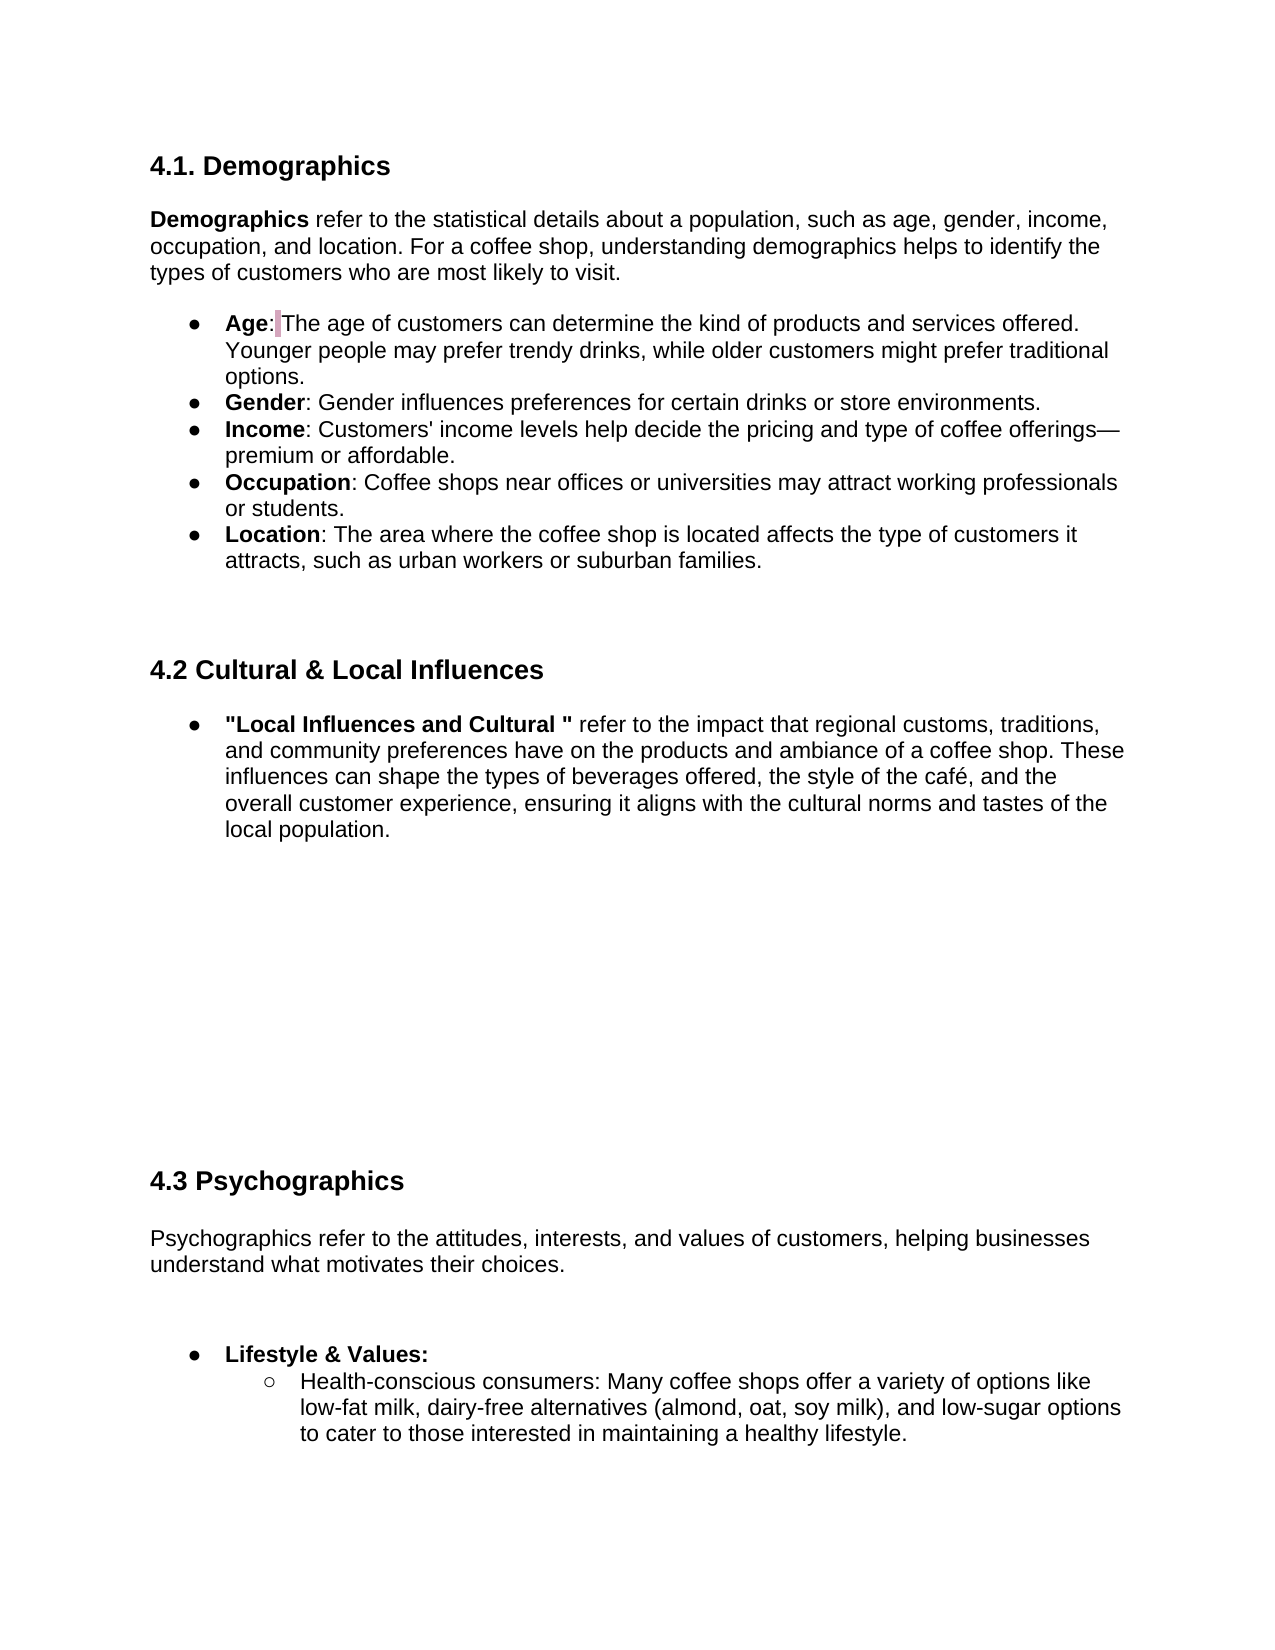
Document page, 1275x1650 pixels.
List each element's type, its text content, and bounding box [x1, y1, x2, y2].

subtitle Psychographics refer to the attitudes, interests, and values of customers, helping businesses understand what motivates their choices. [150, 1225, 1125, 1278]
text Demographics refer to the statistical details about a population, such as age, gender, income, occupation, and location. For a coffee shop, understanding demographics helps to identify the types of customers who are most likely to visit. [150, 206, 1125, 285]
list Income: Customers' income levels help decide the pricing and type of coffee offerings—premium or affordable. [187, 416, 1125, 468]
list Health-conscious consumers: Many coffee shops offer a variety of options like low-fat milk, dairy-free alternatives (almond, oat, soy milk), and low-sugar options to cater to those interested in maintaining a healthy lifestyle. [262, 1368, 1125, 1447]
list "Local Influences and Cultural " refer to the impact that regional customs, traditions, and community preferences have on the products and ambiance of a coffee shop. These influences can shape the types of beverages offered, the style of the café, and the overall customer experience, ensuring it aligns with the cultural norms and tastes of the local population. [187, 711, 1125, 842]
list Location: The area where the coffee shop is located affects the type of customers it attracts, such as urban workers or suburban families. [187, 521, 1125, 574]
list Age: The age of customers can determine the kind of products and services offered. Younger people may prefer trendy drinks, while older customers might prefer traditional options. [187, 310, 1125, 389]
subtitle 4.1. Demographics [150, 150, 1125, 181]
list Gender: Gender influences preferences for certain drinks or store environments. [187, 389, 1125, 416]
list Lifestyle & Values: [187, 1341, 1125, 1368]
subtitle 4.2 Cultural & Local Influences [150, 654, 1125, 686]
subtitle 4.3 Psychographics [150, 1164, 1125, 1196]
list Occupation: Coffee shops near offices or universities may attract working professionals or students. [187, 468, 1125, 521]
